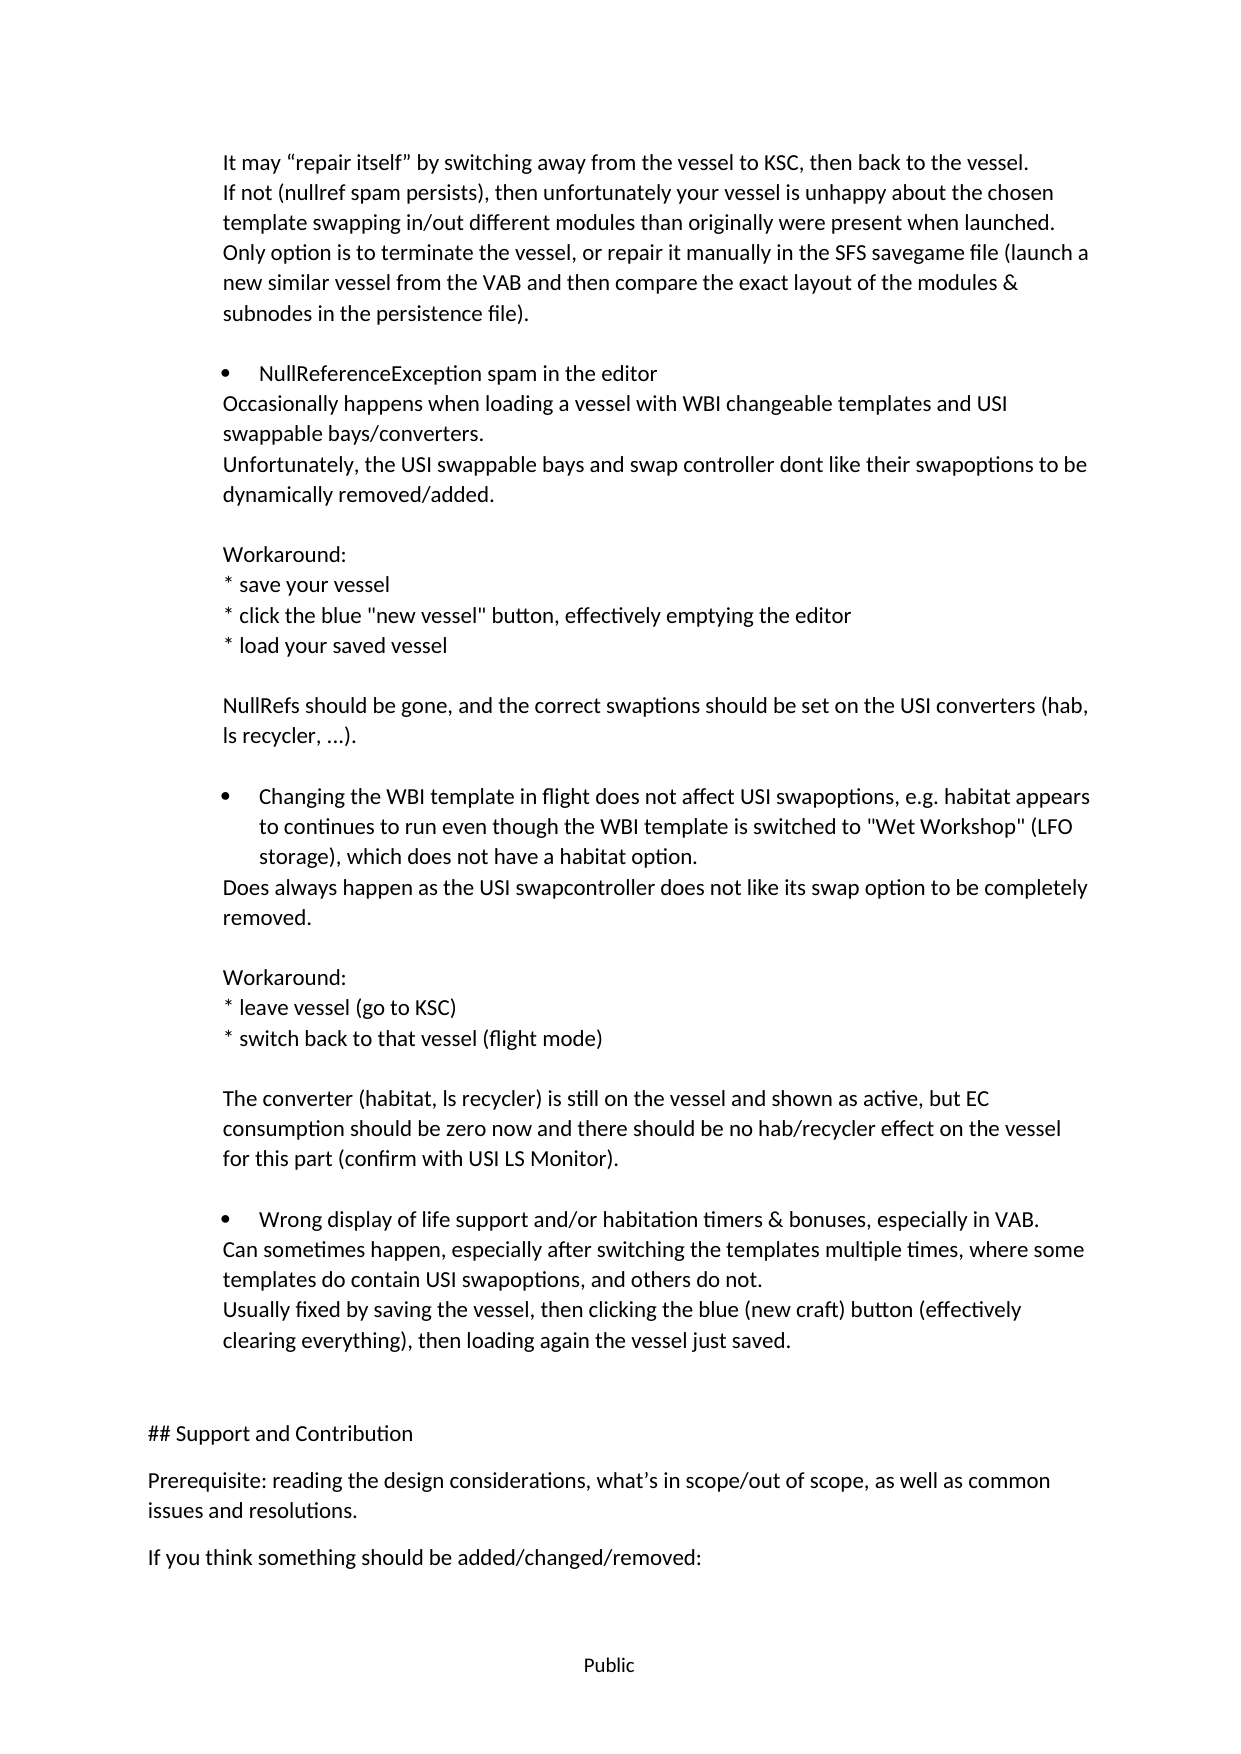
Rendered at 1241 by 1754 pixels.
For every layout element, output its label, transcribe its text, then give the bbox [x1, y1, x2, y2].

list Workaround: [223, 963, 1093, 991]
list * switch back to that vessel (flight mode) [223, 1024, 1093, 1052]
list Does always happen as the USI swapcontroller does not like its swap option to be completely removed. [223, 873, 1093, 931]
list * leave vessel (go to KSC) [223, 993, 1093, 1021]
list NullReferenceException spam in the editor [221, 359, 1093, 387]
text If you think something should be added/changed/removed: [148, 1543, 1093, 1571]
list NullRefs should be gone, and the correct swaptions should be set on the USI converters (hab, ls recycler, ...). [223, 691, 1093, 749]
list Changing the WBI template in flight does not affect USI swapoptions, e.g. habitat appears to continues to run even though the WBI template is switched to "Wet Workshop" (LFO storage), which does not have a habitat option. [221, 782, 1093, 870]
list It may “repair itself” by switching away from the vessel to KSC, then back to the vessel. [223, 148, 1093, 176]
list * save your vessel [223, 571, 1093, 598]
list * click the blue "new vessel" button, effectively emptying the editor [223, 601, 1093, 629]
list Unfortunately, the USI swappable bays and swap controller dont like their swapoptions to be dynamically removed/added. [223, 450, 1093, 508]
list If not (nullref spam persists), then unfortunately your vessel is unhappy about the chosen template swapping in/out different modules than originally were present when launched. [223, 178, 1093, 236]
list Wrong display of life support and/or habitation timers & bonuses, especially in VAB. [221, 1205, 1093, 1233]
text ## Support and Contribution [148, 1419, 1093, 1447]
list Only option is to terminate the vessel, or repair it manually in the SFS savegame file (launch a new similar vessel from the VAB and then compare the exact layout of the modules & subnodes in the persistence file). [223, 238, 1093, 327]
list Workaround: [223, 540, 1093, 568]
list * load your saved vessel [223, 631, 1093, 659]
list The converter (habitat, ls recycler) is still on the vessel and shown as active, but EC consumption should be zero now and there should be no hab/recycler effect on the vessel for this part (confirm with USI LS Monitor). [223, 1084, 1093, 1172]
text Prerequisite: reading the design considerations, what’s in scope/out of scope, as well as common issues and resolutions. [148, 1466, 1093, 1524]
list Can sometimes happen, especially after switching the templates multiple times, where some templates do contain USI swapoptions, and others do not. [223, 1235, 1093, 1293]
list Usually fixed by saving the vessel, then clicking the blue (new craft) button (effectively clearing everything), then loading again the vessel just saved. [223, 1296, 1093, 1354]
list Occasionally happens when loading a vessel with WBI changeable templates and USI swappable bays/converters. [223, 389, 1093, 447]
